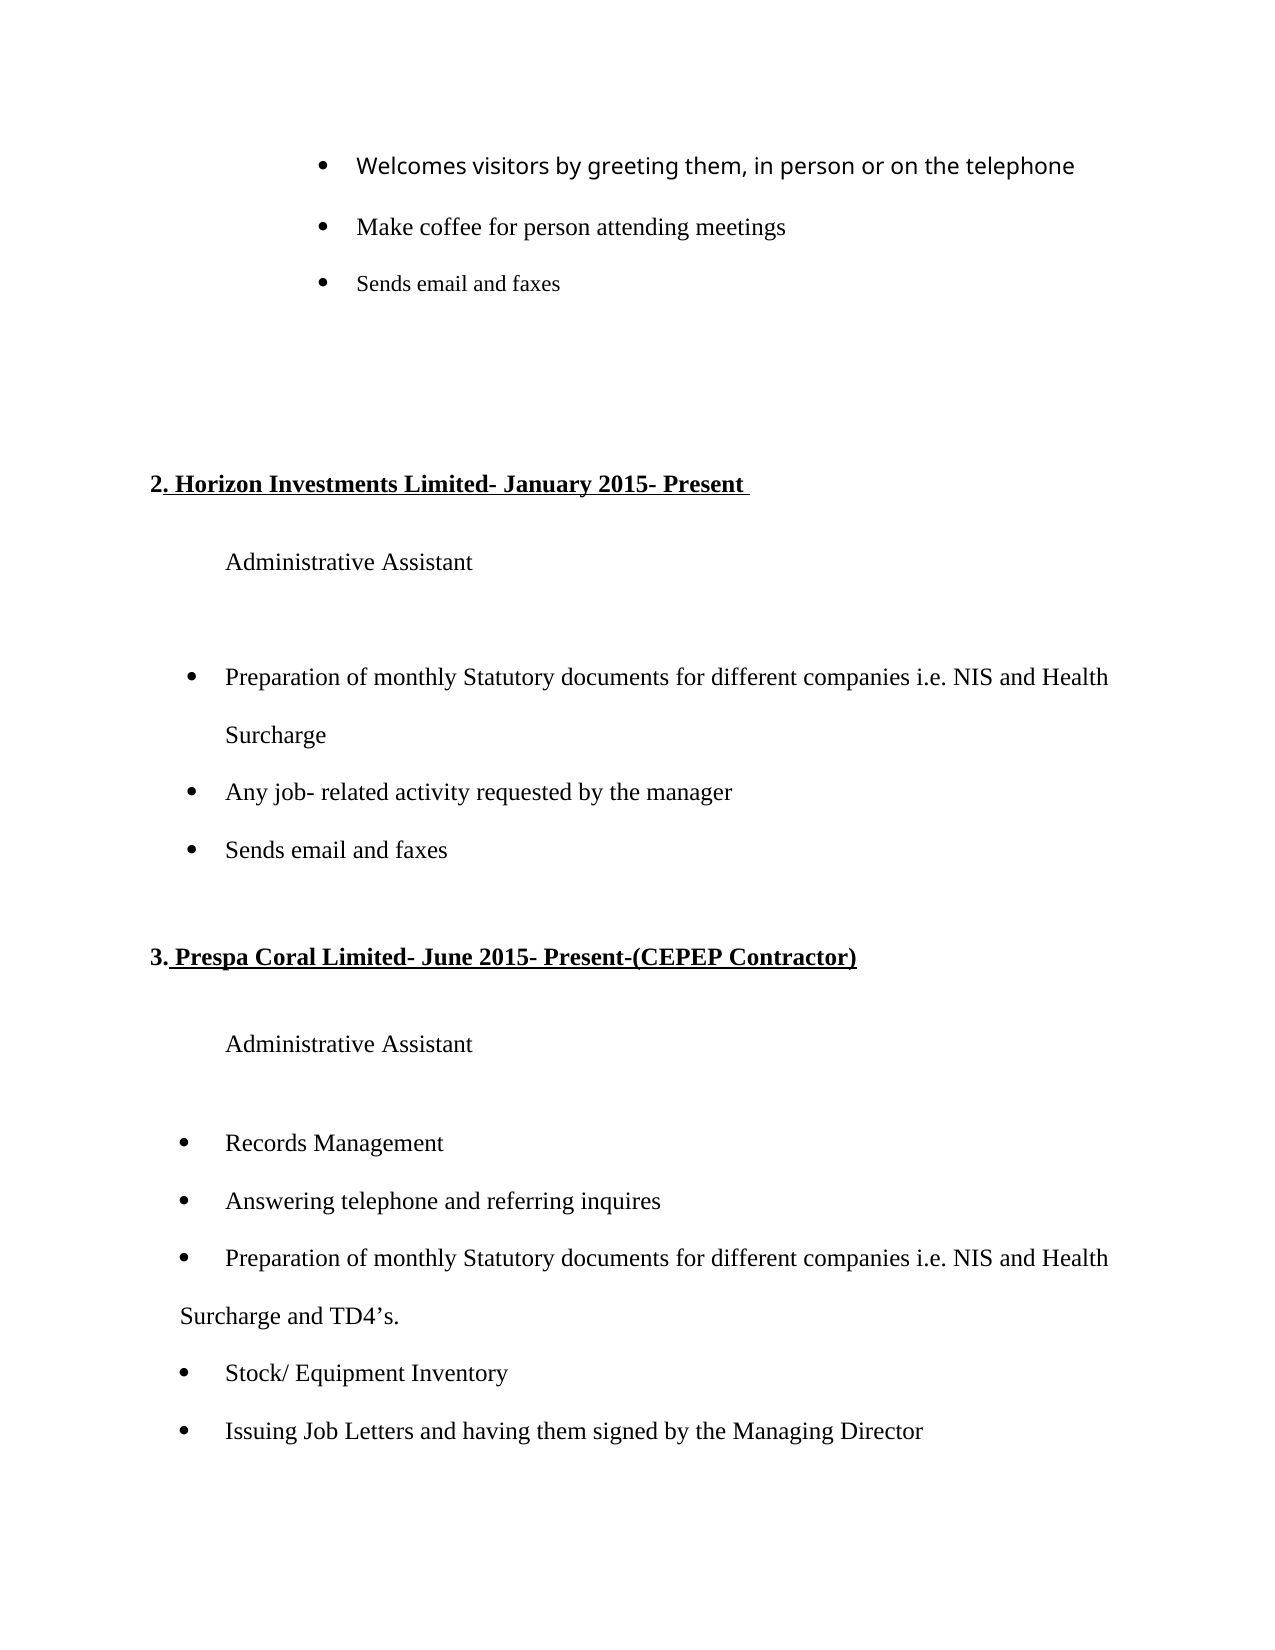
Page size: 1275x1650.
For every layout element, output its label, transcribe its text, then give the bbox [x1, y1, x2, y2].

list Issuing Job Letters and having them signed by the Managing Director [179, 1416, 1125, 1445]
list Administrative Assistant [225, 547, 1125, 576]
list Preparation of monthly Statutory documents for different companies i.e. NIS and Health Surcharge [187, 662, 1125, 748]
list Make coffee for person attending meetings [319, 212, 1125, 241]
list Sends email and faxes [187, 835, 1125, 863]
list Any job- related activity requested by the manager [187, 777, 1125, 806]
text 3. Prespa Coral Limited- June 2015- Present-(CEPEP Contractor) [150, 942, 1125, 971]
list Sends email and faxes [319, 270, 1125, 297]
text 2. Horizon Investments Limited- January 2015- Present [150, 469, 1125, 498]
list Administrative Assistant [225, 1029, 1125, 1058]
list Stock/ Equipment Inventory [179, 1358, 1125, 1387]
list Preparation of monthly Statutory documents for different companies i.e. NIS and Health Surcharge and TD4’s. [179, 1243, 1125, 1330]
list Records Management [179, 1128, 1125, 1157]
list Welcomes visitors by greeting them, in person or on the telephone [319, 150, 1125, 181]
list Answering telephone and referring inquires [179, 1186, 1125, 1215]
